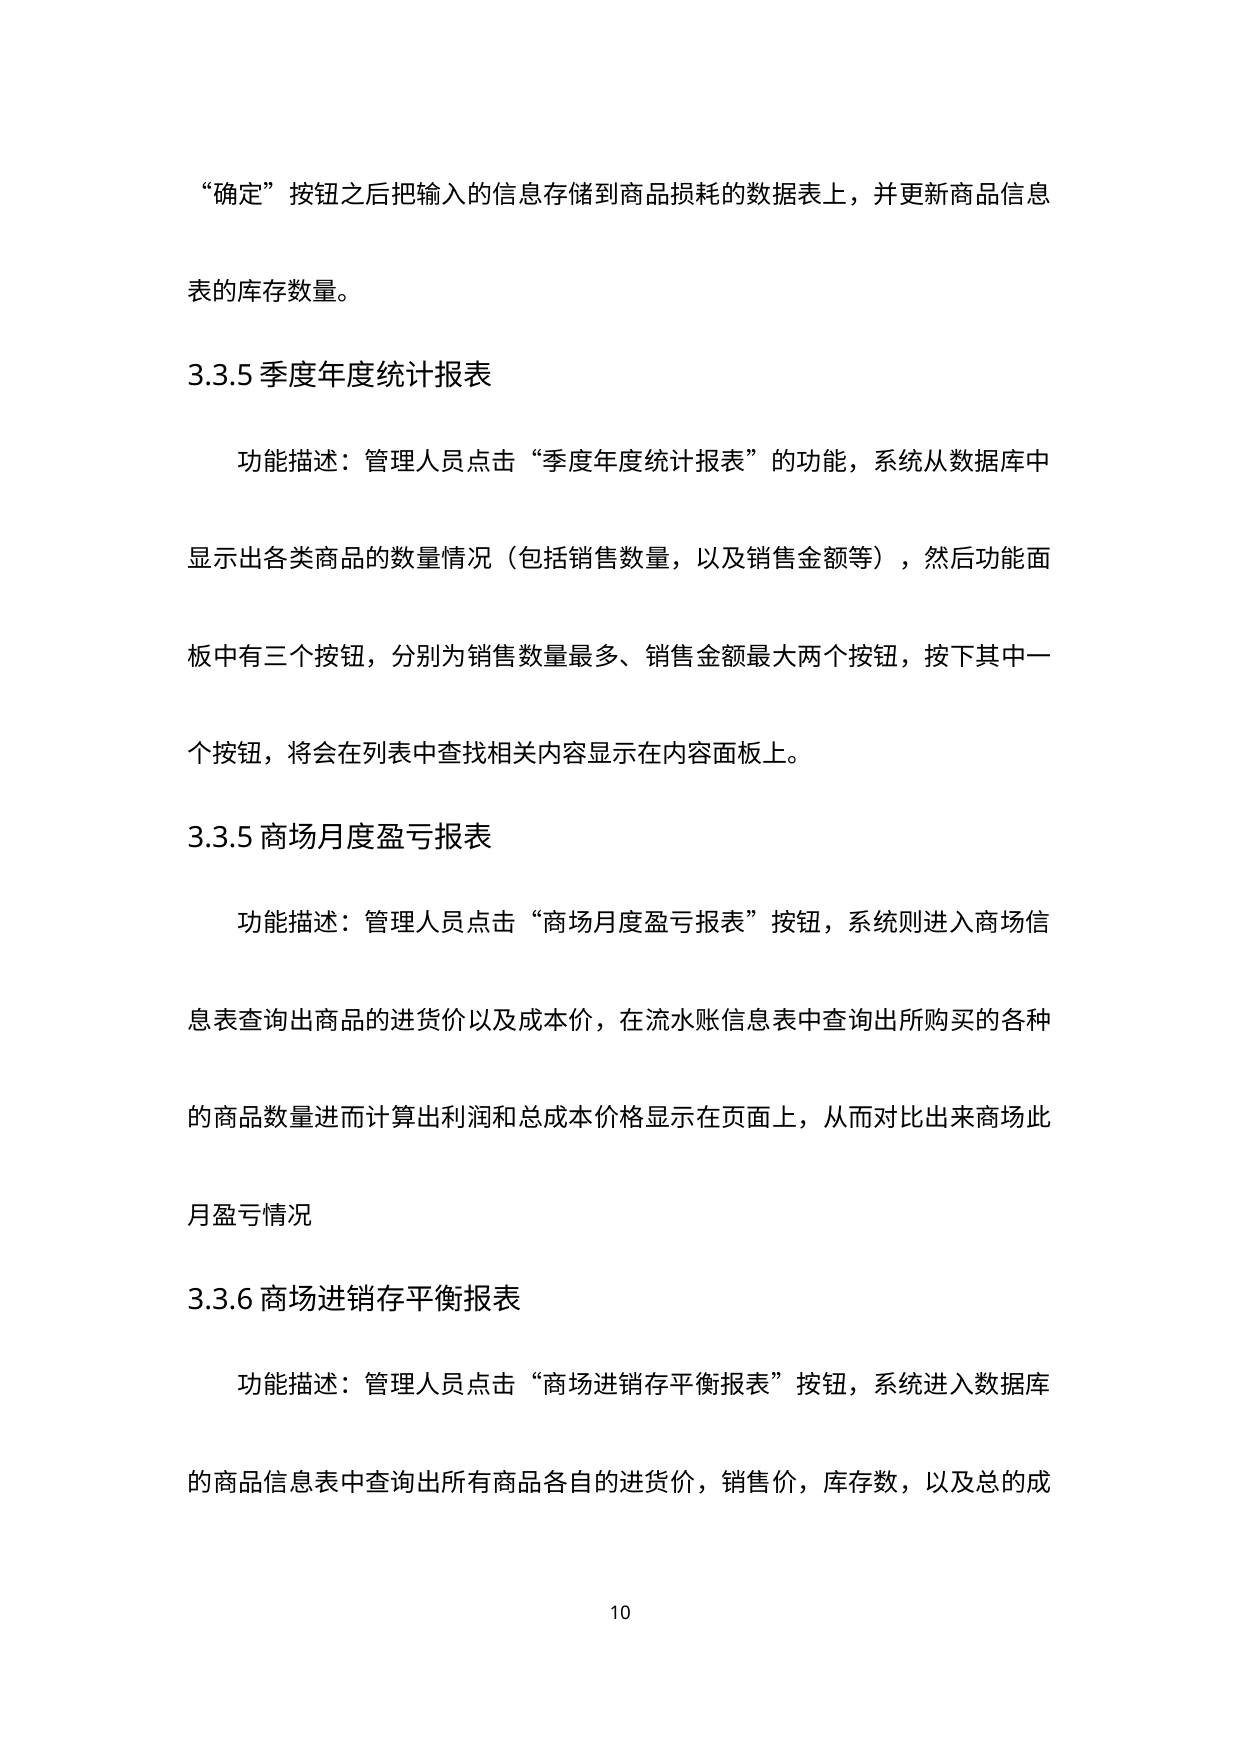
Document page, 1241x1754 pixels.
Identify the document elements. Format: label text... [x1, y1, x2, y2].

text 3.3.5季度年度统计报表 [187, 340, 1053, 405]
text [187, 160, 1053, 322]
text 3.3.6商场进销存平衡报表 [187, 1264, 1053, 1329]
text 功能描述：管理人员点击“季度年度统计报表”的功能，系统从数据库中显示出各类商品的数量情况（包括销售数量，以及销售金额等），然后功能面板中有三个按钮，分别为销售数量最多、销售金额最大两个按钮，按下其中一个按钮，将会在列表中查找相关内容显示在内容面板上。 [187, 427, 1053, 784]
text 3.3.5商场月度盈亏报表 [187, 802, 1053, 867]
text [187, 1350, 1053, 1513]
text 功能描述：管理人员点击“商场月度盈亏报表”按钮，系统则进入商场信息表查询出商品的进货价以及成本价，在流水账信息表中查询出所购买的各种的商品数量进而计算出利润和总成本价格显示在页面上，从而对比出来商场此月盈亏情况 [187, 888, 1053, 1246]
